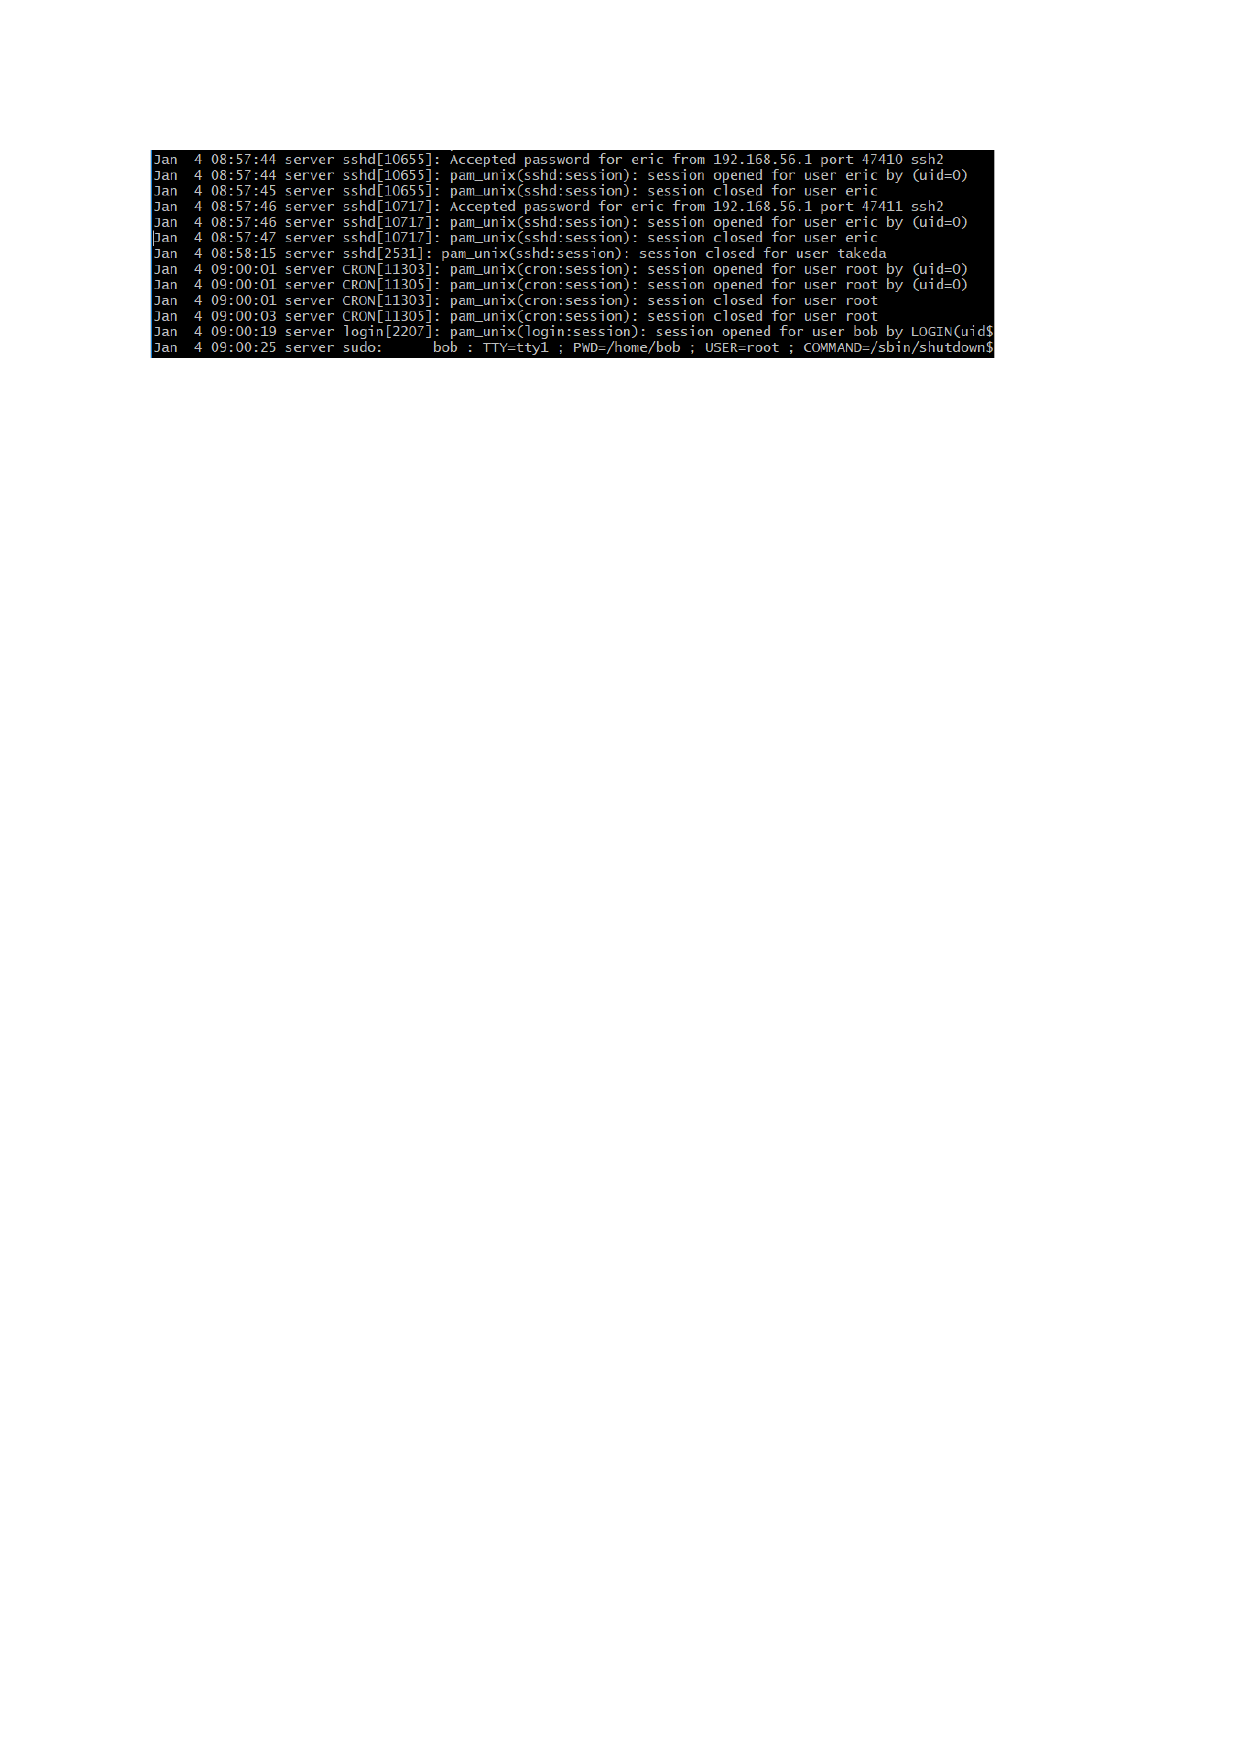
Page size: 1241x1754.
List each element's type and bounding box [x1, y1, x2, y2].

picture [150, 150, 995, 358]
